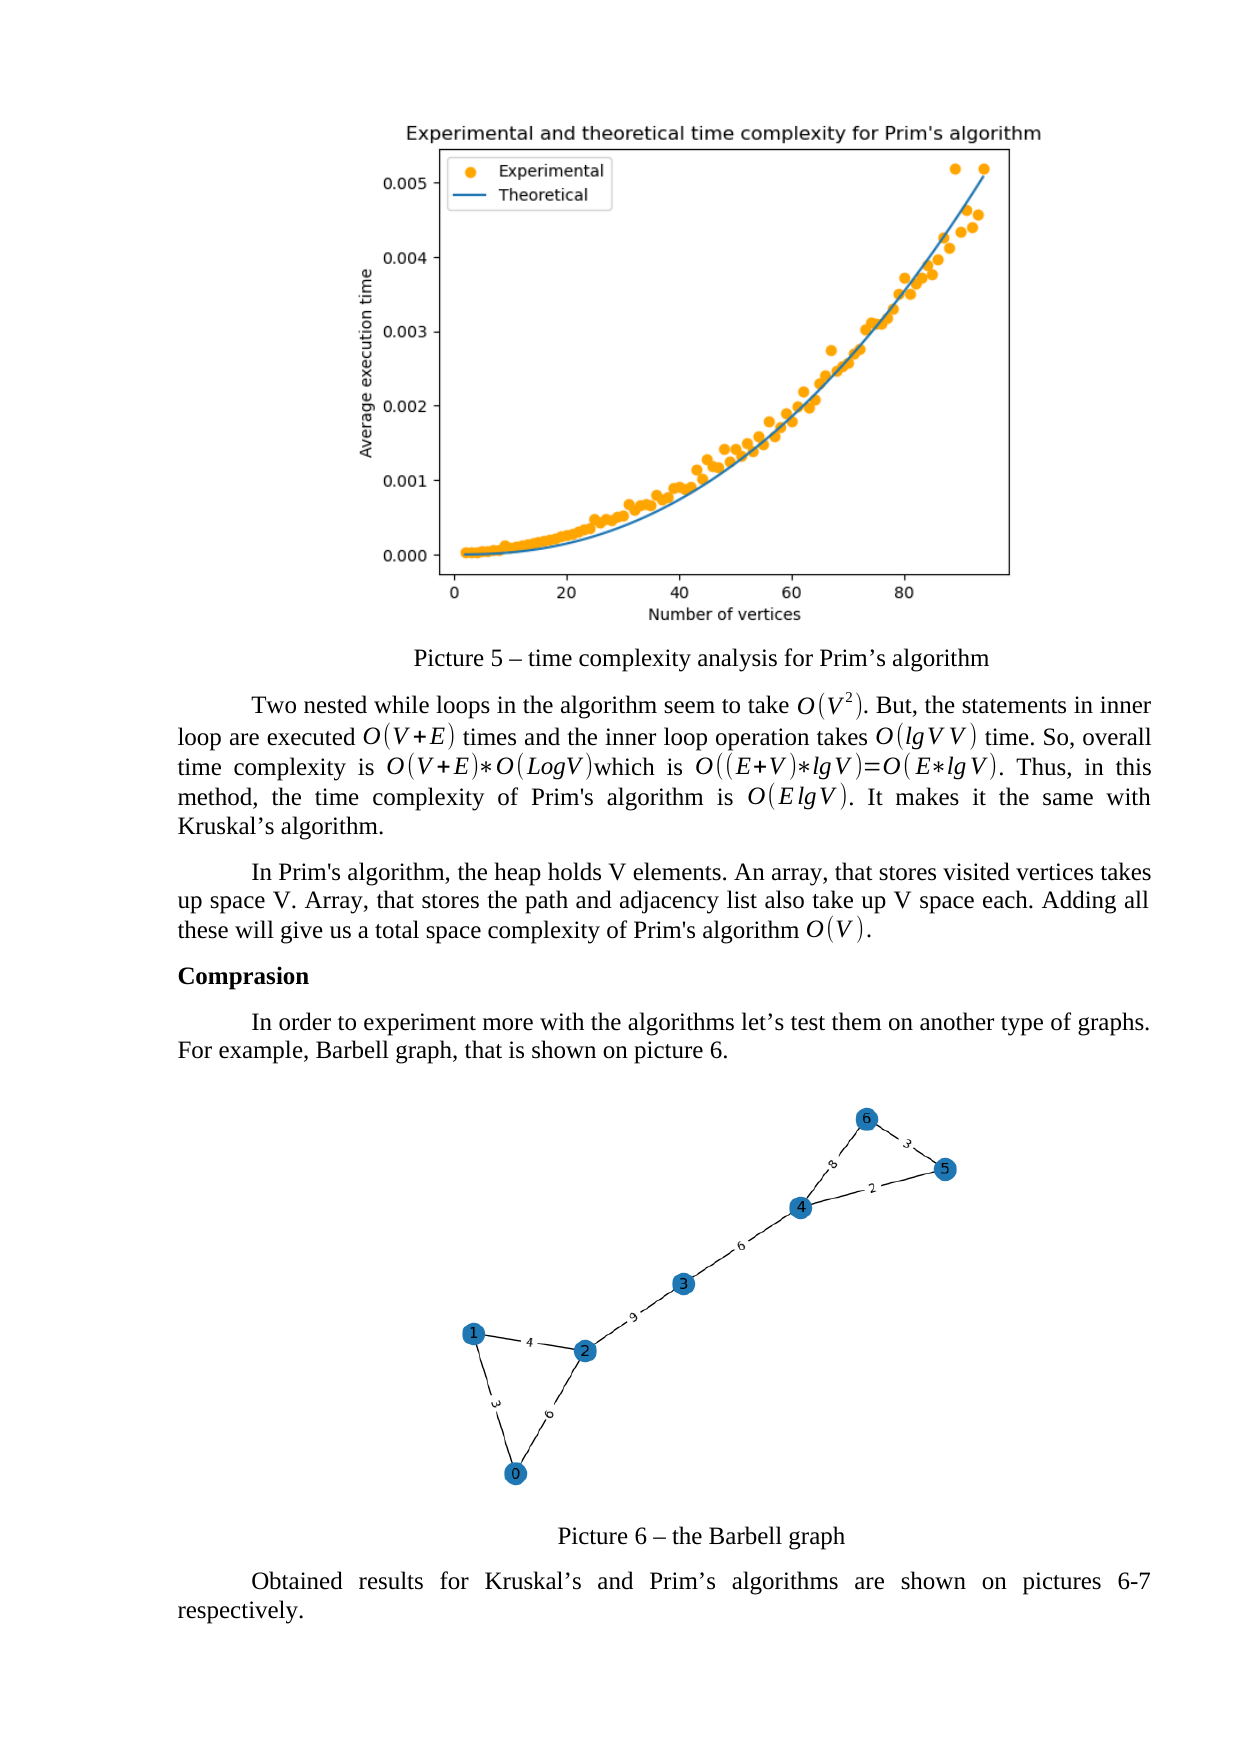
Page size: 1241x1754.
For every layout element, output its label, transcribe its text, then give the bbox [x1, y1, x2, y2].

picture [353, 118, 1049, 627]
text Picture 6 – the Barbell graph [177, 1521, 1152, 1549]
subtitle Comprasion [177, 961, 1152, 990]
text In Prim's algorithm, the heap holds V elements. An array, that stores visited vertices takes up space V. Array, that stores the path and adjacency list also take up V space each. Adding all these will give us a total space complexity of Prim's algorithm [177, 857, 1152, 944]
text In order to experiment more with the algorithms let’s test them on another type of graphs. For example, Barbell graph, that is shown on picture 6. [177, 1007, 1152, 1064]
text Obtained results for Kruskal’s and Prim’s algorithms are shown on pictures 6-7 respectively. [177, 1566, 1152, 1624]
text Two nested while loops in the algorithm seem to take . But, the statements in inner loop are executed times and the inner loop operation takes time. So, overall time complexity is which is . Thus, in this method, the time complexity of Prim's algorithm is . It makes it the same with Kruskal’s algorithm. [177, 688, 1152, 840]
text Picture 5 – time complexity analysis for Prim’s algorithm [177, 643, 1152, 672]
picture [421, 1080, 982, 1505]
